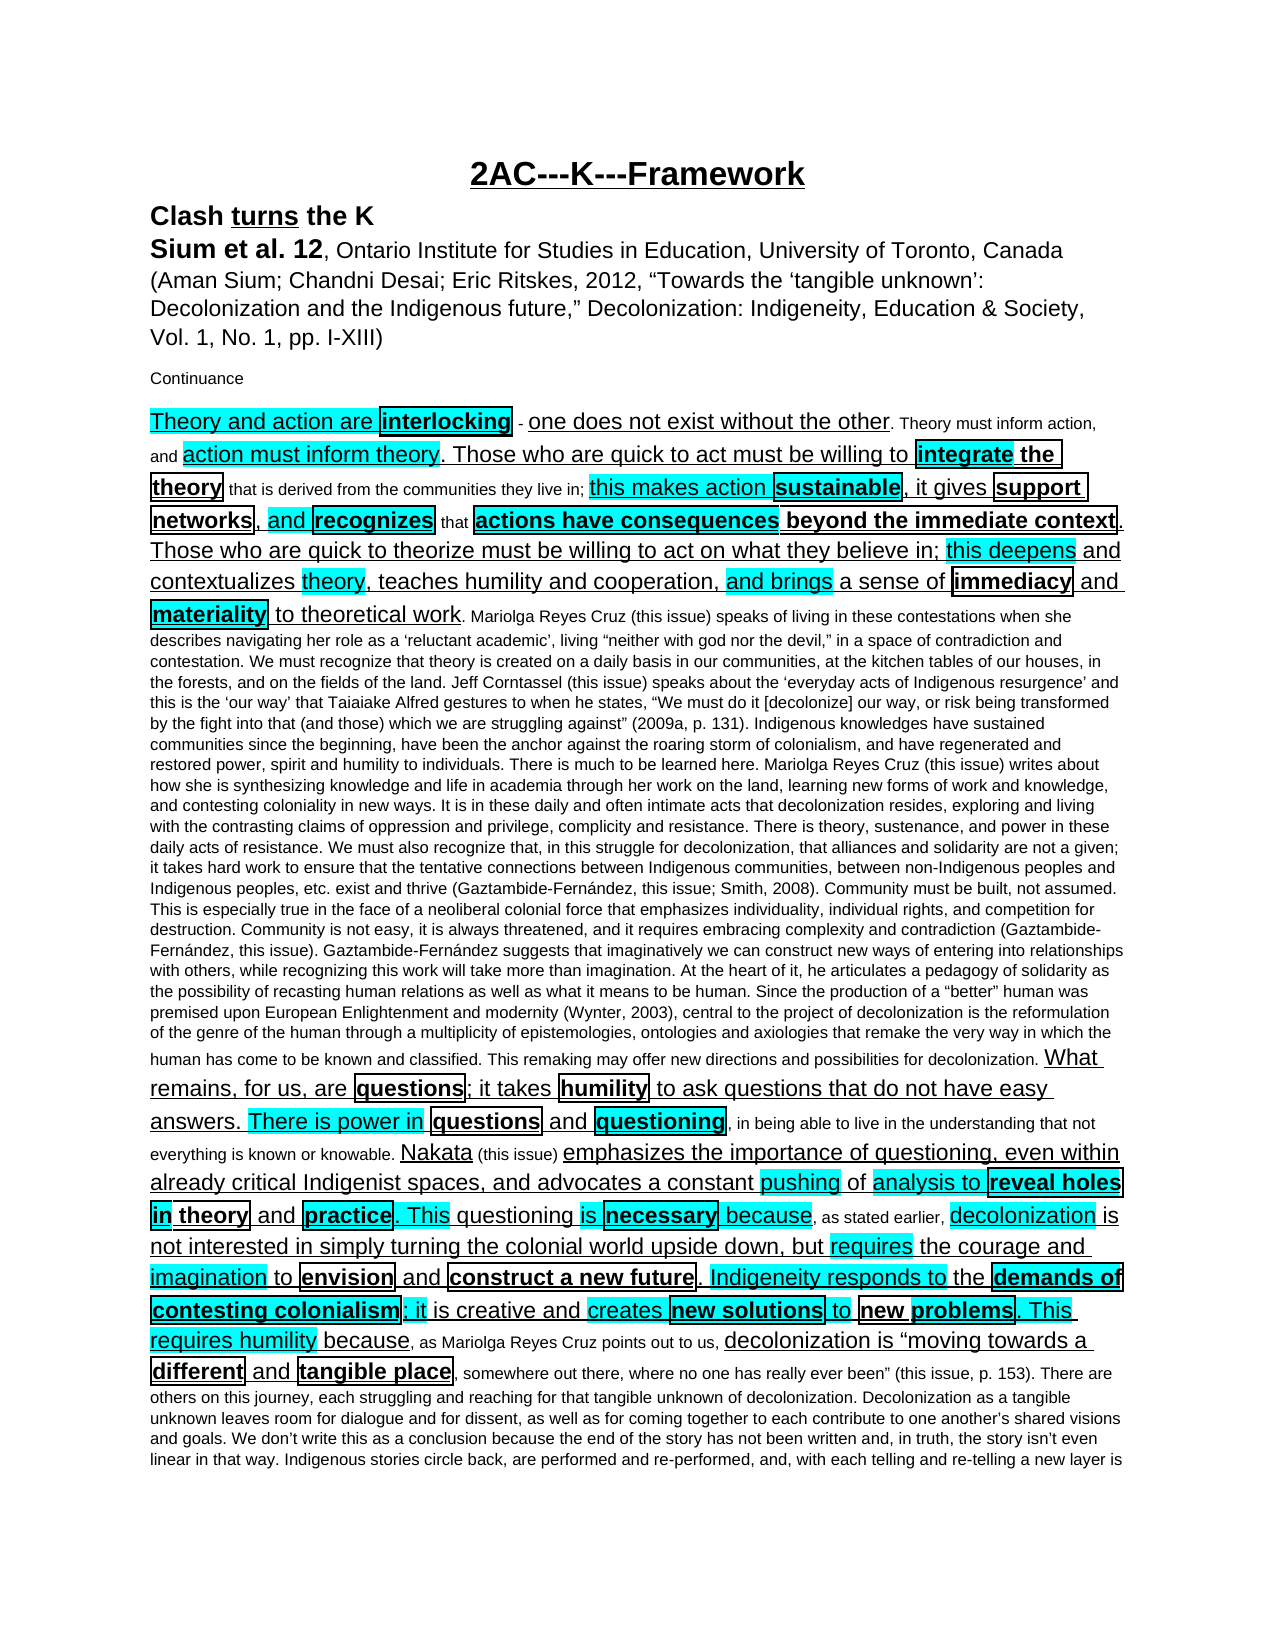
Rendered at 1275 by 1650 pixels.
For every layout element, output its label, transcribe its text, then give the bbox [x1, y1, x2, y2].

subtitle 2AC---K---Framework [150, 154, 1125, 193]
text Sium et al. 12, Ontario Institute for Studies in Education, University of Toronto, Canada (Aman Sium; Chandni Desai; Eric Ritskes, 2012, “Towards the ‘tangible unknown’: Decolonization and the Indigenous future,” Decolonization: Indigeneity, Education & Society, Vol. 1, No. 1, pp. I-XIII) [150, 233, 1125, 350]
subtitle Clash turns the K [150, 200, 1125, 231]
text Continuance [150, 369, 1125, 388]
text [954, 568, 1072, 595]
